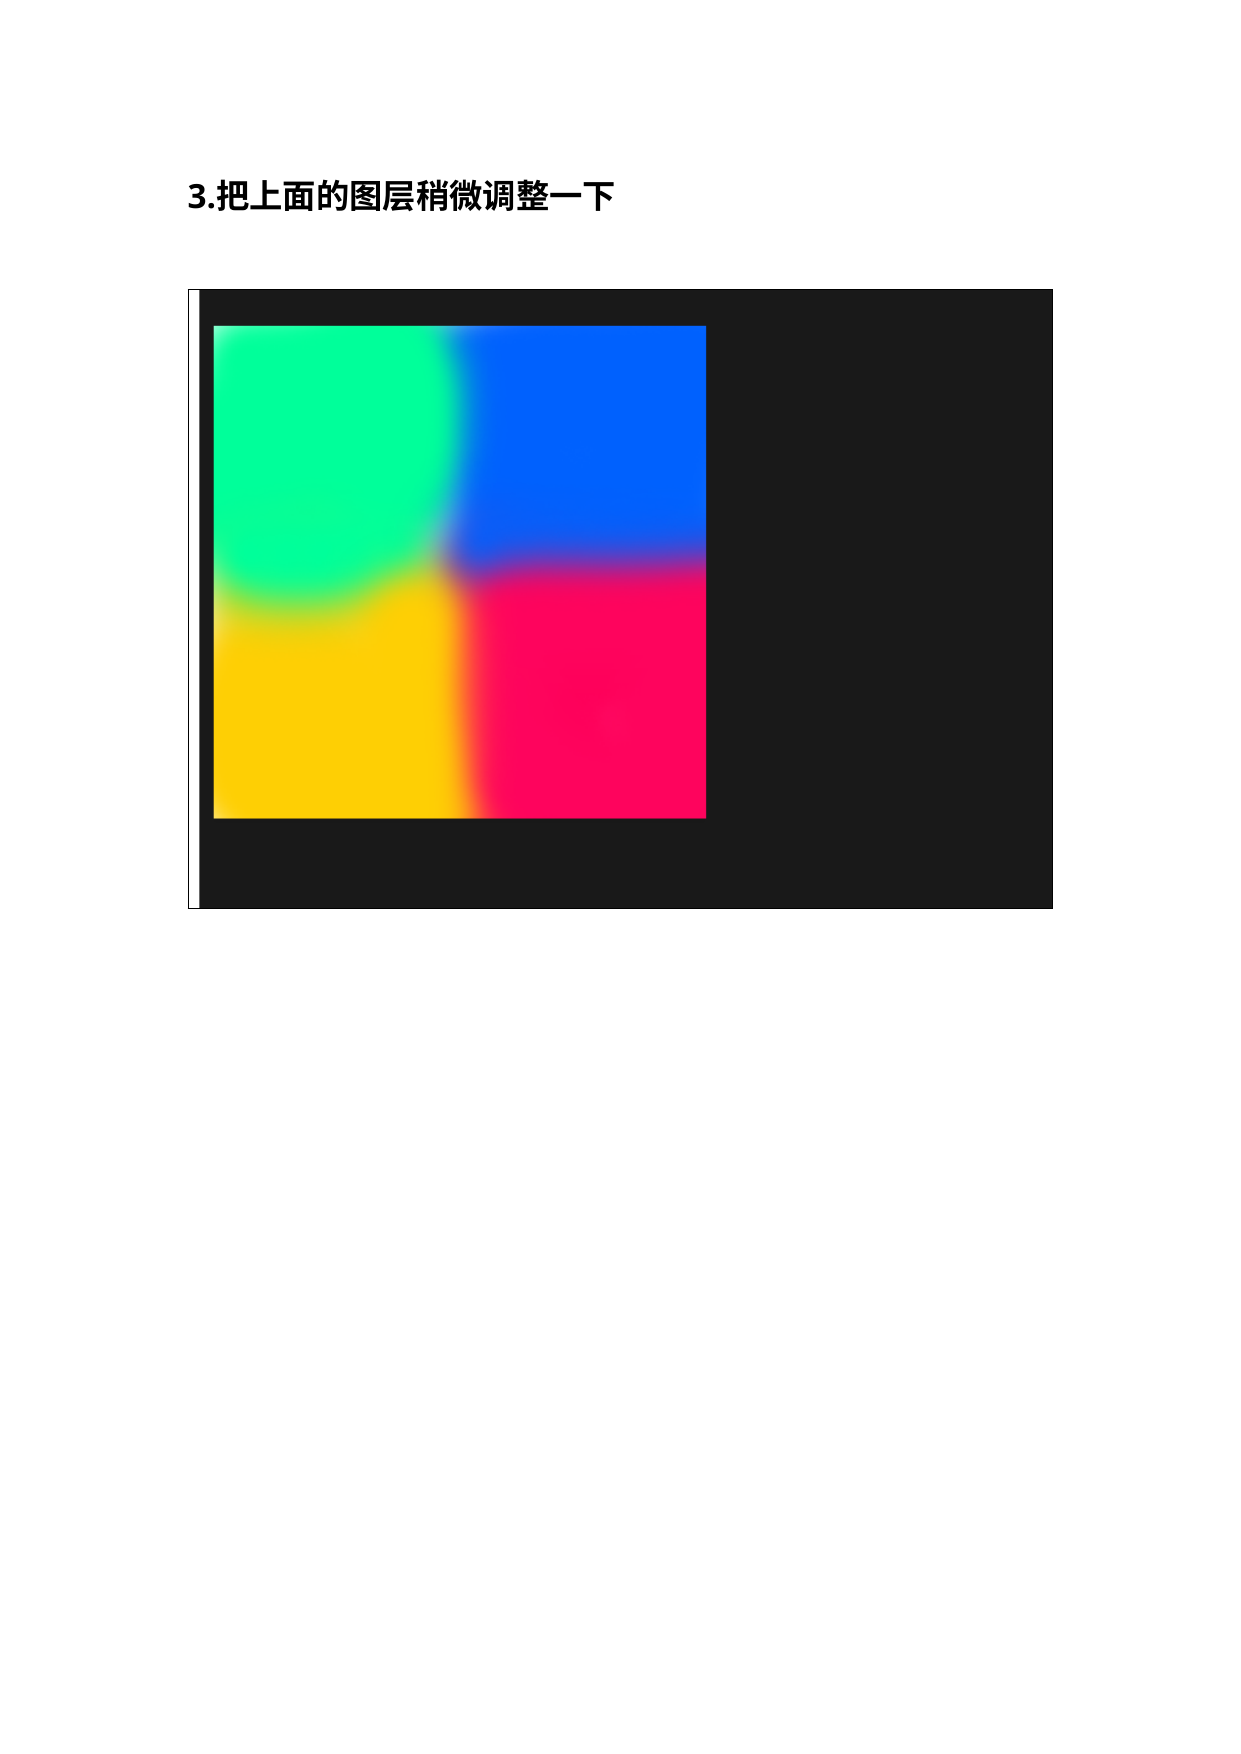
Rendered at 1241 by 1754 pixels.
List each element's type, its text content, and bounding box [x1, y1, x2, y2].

subtitle 3.把上面的图层稍微调整一下 [187, 162, 1053, 227]
picture [199, 290, 1053, 908]
table_header [189, 290, 199, 908]
